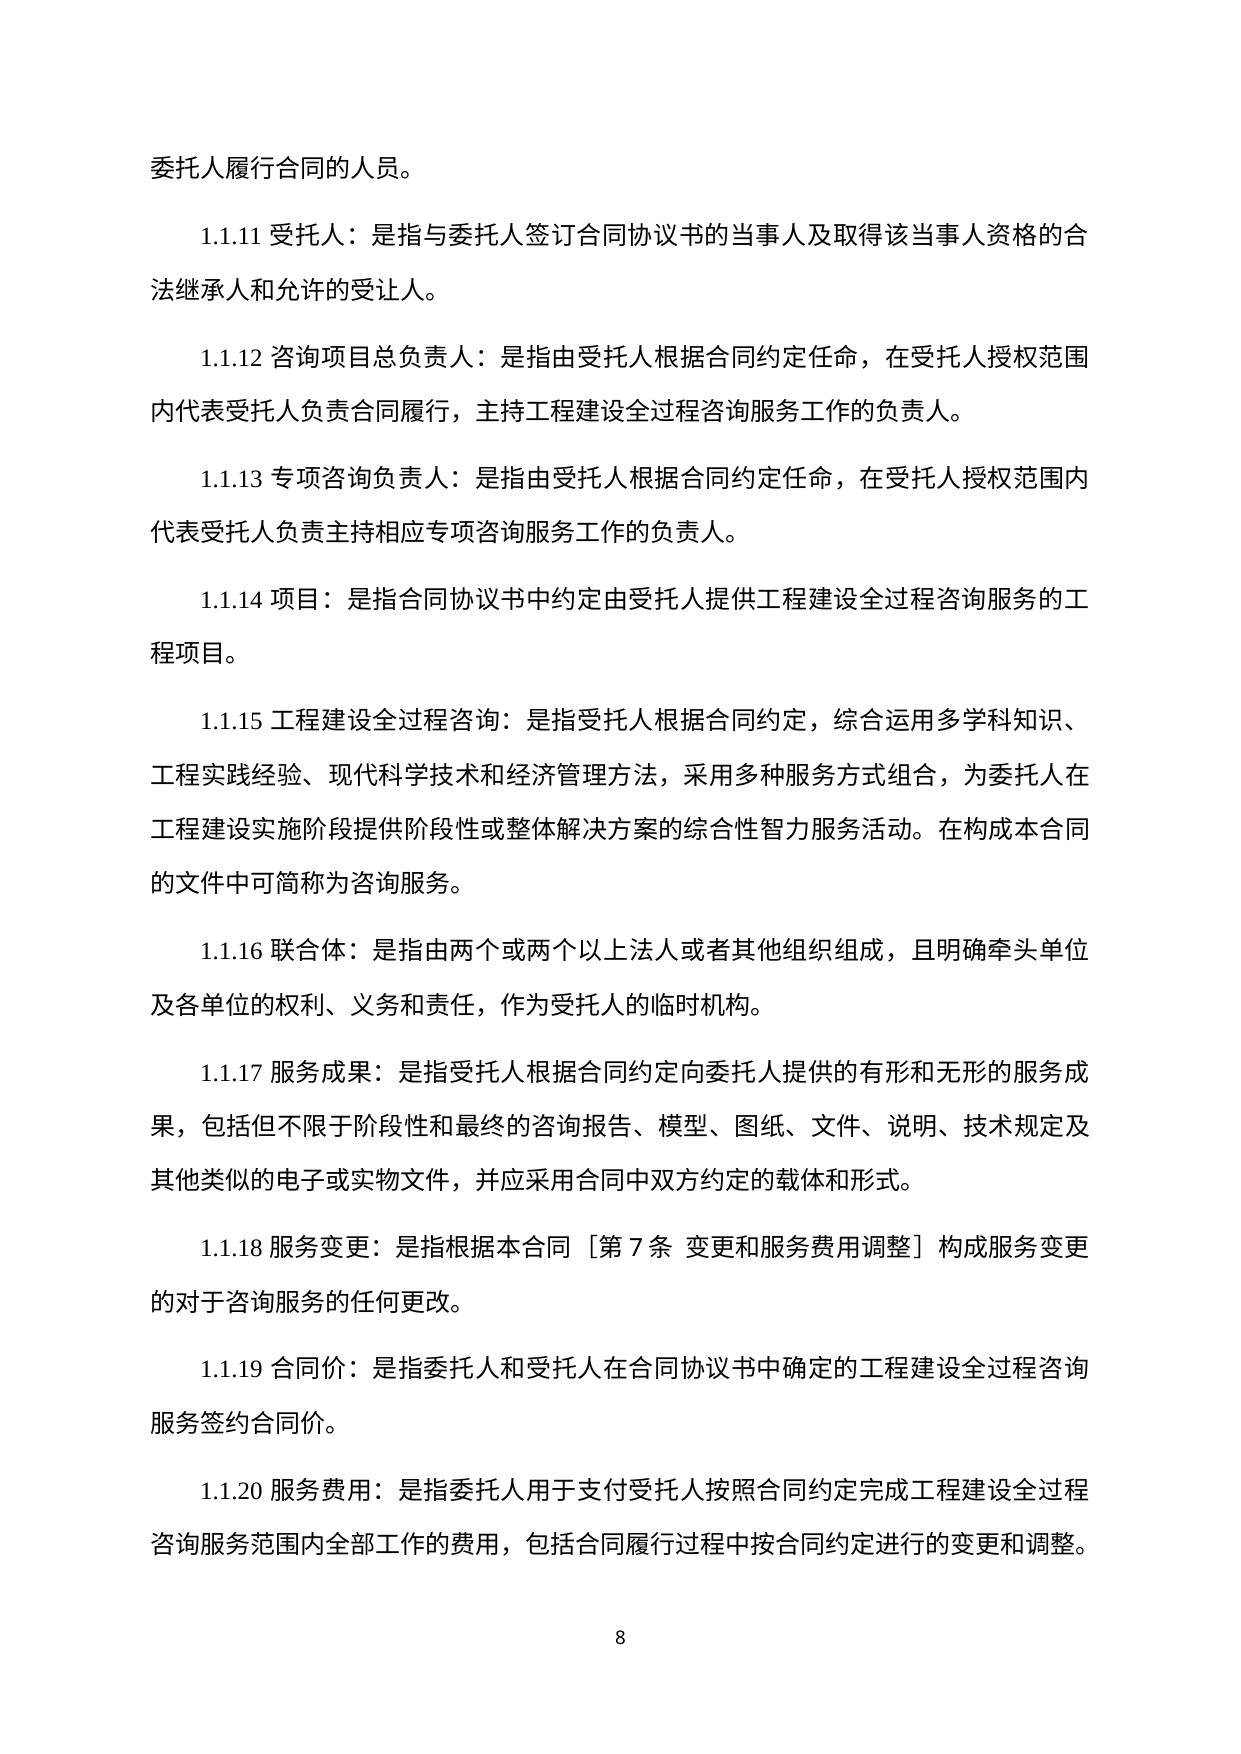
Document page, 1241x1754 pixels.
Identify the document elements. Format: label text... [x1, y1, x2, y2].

list 1.1.19 合同价：是指委托人和受托人在合同协议书中确定的工程建设全过程咨询服务签约合同价。 [150, 1349, 1090, 1439]
list 1.1.15 工程建设全过程咨询：是指受托人根据合同约定，综合运用多学科知识、工程实践经验、现代科学技术和经济管理方法，采用多种服务方式组合，为委托人在工程建设实施阶段提供阶段性或整体解决方案的综合性智力服务活动。在构成本合同的文件中可简称为咨询服务。 [150, 701, 1090, 900]
list 1.1.11 受托人：是指与委托人签订合同协议书的当事人及取得该当事人资格的合法继承人和允许的受让人。 [150, 216, 1090, 306]
list 1.1.17 服务成果：是指受托人根据合同约定向委托人提供的有形和无形的服务成果，包括但不限于阶段性和最终的咨询报告、模型、图纸、文件、说明、技术规定及其他类似的电子或实物文件，并应采用合同中双方约定的载体和形式。 [150, 1052, 1090, 1197]
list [150, 149, 1090, 185]
text 1.1.16 联合体：是指由两个或两个以上法人或者其他组织组成，且明确牵头单位及各单位的权利、义务和责任，作为受托人的临时机构。 [150, 931, 1090, 1021]
list 1.1.18 服务变更：是指根据本合同第7条［变更和服务费用调整］构成服务变更的对于咨询服务的任何更改。 [150, 1228, 1090, 1318]
list 1.1.13 专项咨询负责人：是指由受托人根据合同约定任命，在受托人授权范围内代表受托人负责主持相应专项咨询服务工作的负责人。 [150, 458, 1090, 549]
list 1.1.14 项目：是指合同协议书中约定由受托人提供工程建设全过程咨询服务的工程项目。 [150, 579, 1090, 670]
list 1.1.12 咨询项目总负责人：是指由受托人根据合同约定任命，在受托人授权范围内代表受托人负责合同履行，主持工程建设全过程咨询服务工作的负责人。 [150, 337, 1090, 428]
list 1.1.20 服务费用：是指委托人用于支付受托人按照合同约定完成工程建设全过程咨询服务范围内全部工作的费用，包括合同履行过程中按合同约定进行的变更和调整。 [150, 1470, 1090, 1561]
